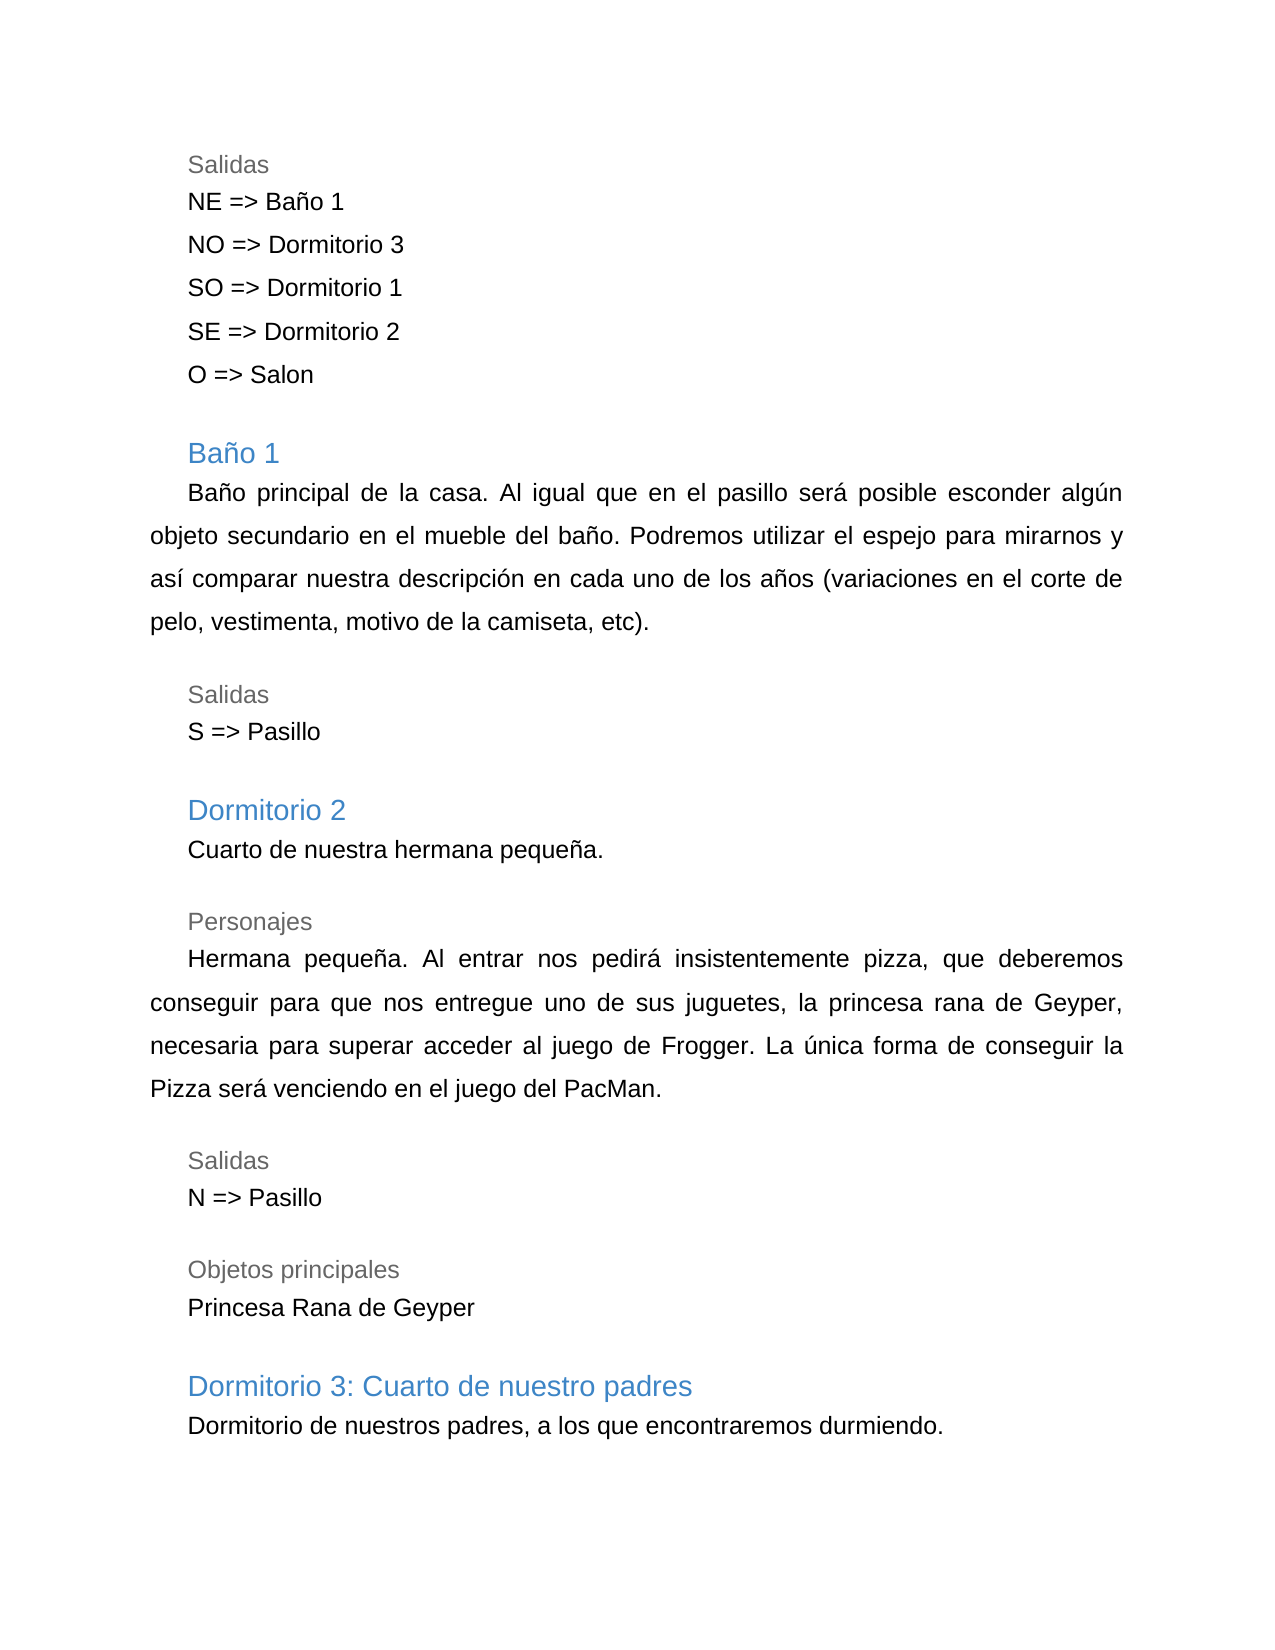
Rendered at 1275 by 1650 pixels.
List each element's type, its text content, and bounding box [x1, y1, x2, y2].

text N => Pasillo [150, 1183, 1125, 1212]
text SO => Dormitorio 1 [150, 273, 1125, 302]
text Cuarto de nuestra hermana pequeña. [150, 835, 1125, 864]
text Hermana pequeña. Al entrar nos pedirá insistentemente pizza, que deberemos conseguir para que nos entregue uno de sus juguetes, la princesa rana de Geyper, necesaria para superar acceder al juego de Frogger. La única forma de conseguir la Pizza será venciendo en el juego del PacMan. [150, 944, 1125, 1102]
text Dormitorio de nuestros padres, a los que encontraremos durmiendo. [150, 1411, 1125, 1439]
subtitle Objetos principales [150, 1255, 1125, 1284]
text Princesa Rana de Geyper [150, 1292, 1125, 1321]
text NO => Dormitorio 3 [150, 230, 1125, 259]
subtitle Salidas [150, 150, 1125, 179]
subtitle Dormitorio 2 [150, 793, 1125, 827]
subtitle Dormitorio 3: Cuarto de nuestro padres [150, 1369, 1125, 1402]
text S => Pasillo [150, 717, 1125, 745]
text Baño principal de la casa. Al igual que en el pasillo será posible esconder algún objeto secundario en el mueble del baño. Podremos utilizar el espejo para mirarnos y así comparar nuestra descripción en cada uno de los años (variaciones en el corte de pelo, vestimenta, motivo de la camiseta, etc). [150, 478, 1125, 636]
text SE => Dormitorio 2 [150, 316, 1125, 345]
text O => Salon [150, 359, 1125, 388]
subtitle Baño 1 [150, 436, 1125, 469]
subtitle Personajes [150, 907, 1125, 936]
subtitle Salidas [150, 1146, 1125, 1175]
text NE => Baño 1 [150, 187, 1125, 216]
subtitle Salidas [150, 679, 1125, 708]
